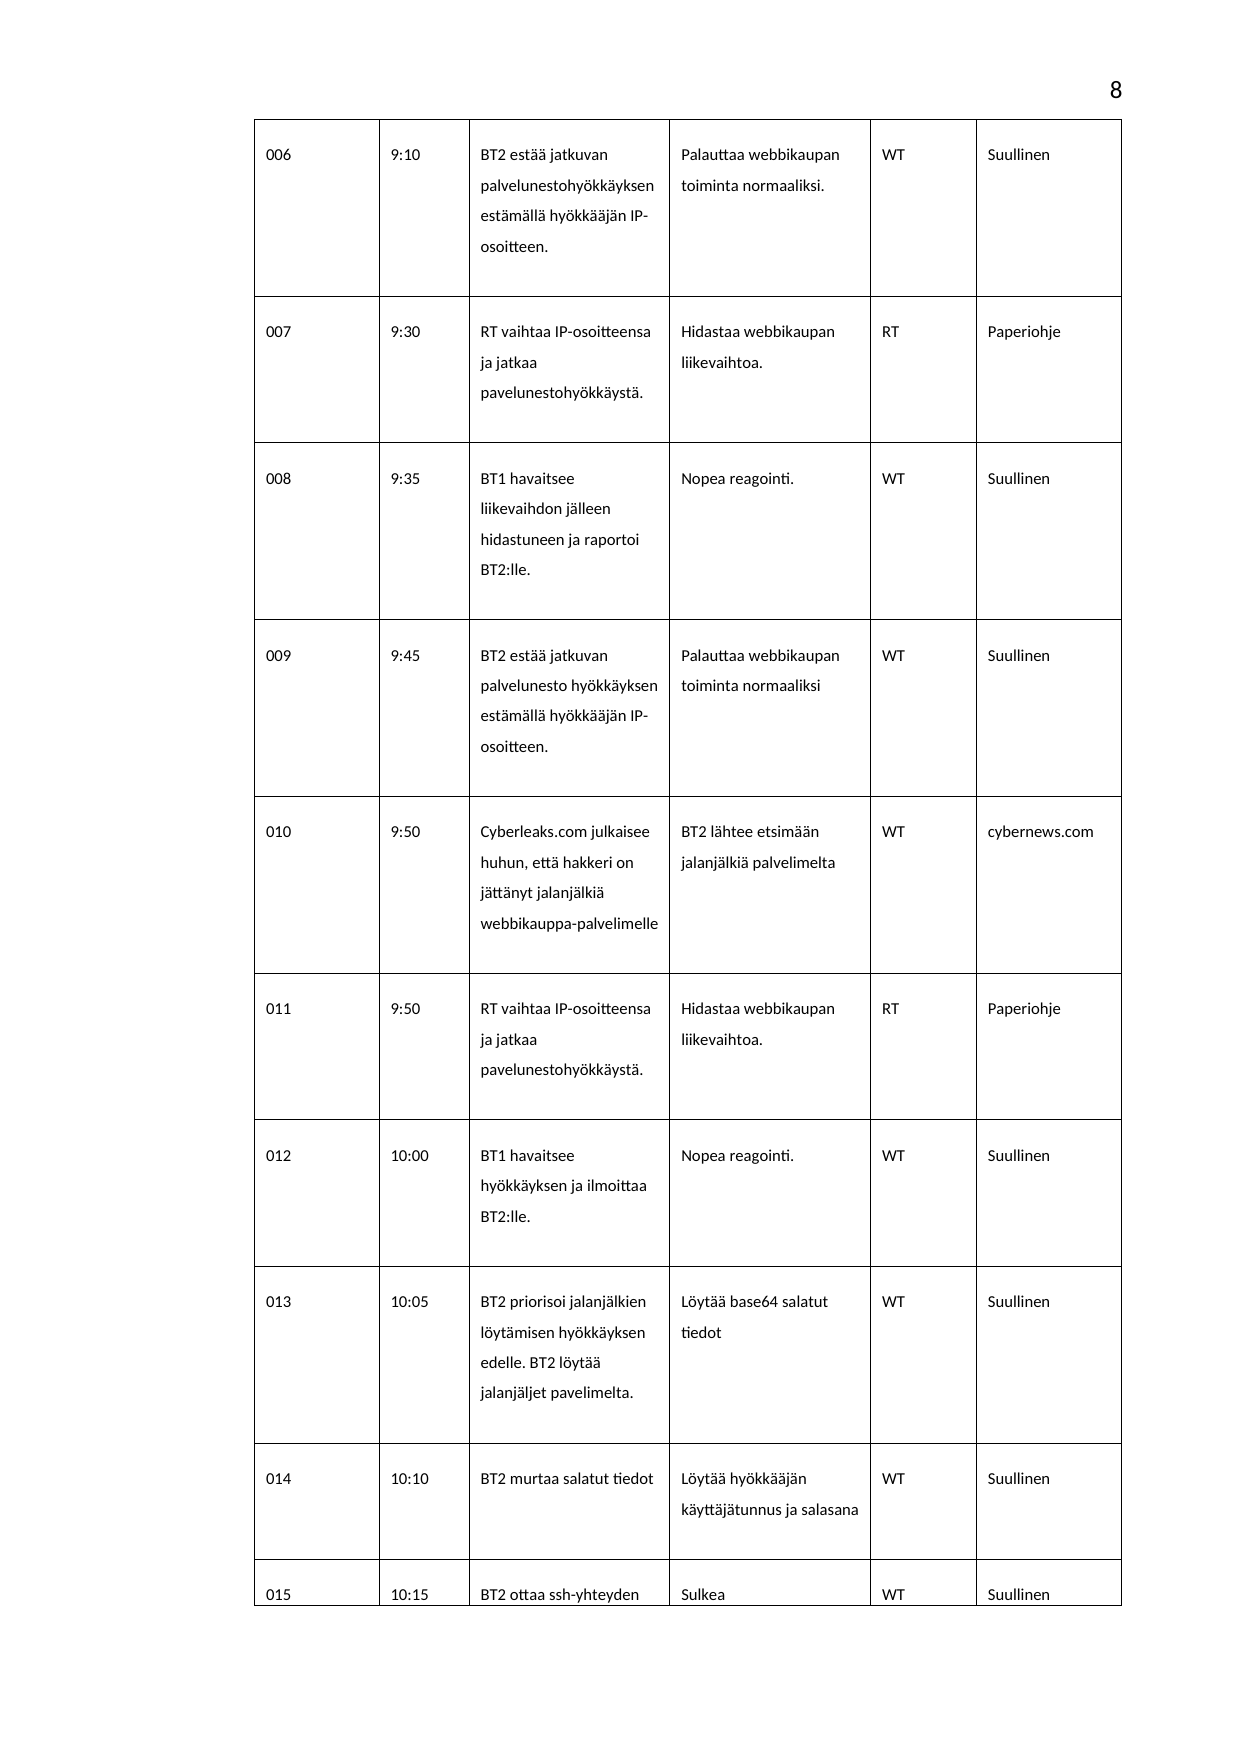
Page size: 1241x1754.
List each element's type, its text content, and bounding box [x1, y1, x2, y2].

table_cell Löytää hyökkääjän käyttäjätunnus ja salasana [670, 1444, 870, 1558]
table_cell Suullinen [977, 1267, 1121, 1442]
table_cell WT [871, 120, 976, 296]
table_cell Suullinen [977, 443, 1121, 619]
table_cell Suullinen [977, 620, 1121, 796]
table_cell WT [871, 1444, 976, 1558]
table_cell cybernews.com [977, 797, 1121, 973]
table_cell 10:15 [380, 1560, 469, 1605]
table_cell BT1 havaitsee liikevaihdon jälleen hidastuneen ja raportoi BT2:lle. [470, 443, 669, 619]
table_cell 9:10 [380, 120, 469, 296]
table_cell 009 [255, 620, 379, 796]
table_cell Hidastaa webbikaupan liikevaihtoa. [670, 297, 870, 442]
table_cell Nopea reagointi. [670, 1120, 870, 1266]
table_cell 9:50 [380, 797, 469, 973]
table_cell Paperiohje [977, 974, 1121, 1119]
table_cell 10:10 [380, 1444, 469, 1558]
table_cell Suullinen [977, 1444, 1121, 1558]
table_cell Cyberleaks.com julkaisee huhun, että hakkeri on jättänyt jalanjälkiä webbikauppa-palvelimelle [470, 797, 669, 973]
table_cell RT vaihtaa IP-osoitteensa ja jatkaa pavelunestohyökkäystä. [470, 974, 669, 1119]
table_cell 006 [255, 120, 379, 296]
table_cell BT2 lähtee etsimään jalanjälkiä palvelimelta [670, 797, 870, 973]
table_cell 010 [255, 797, 379, 973]
table_cell 015 [255, 1560, 379, 1605]
table_cell WT [871, 1120, 976, 1266]
table_cell Suullinen [977, 120, 1121, 296]
table_cell RT [871, 297, 976, 442]
table_cell 10:05 [380, 1267, 469, 1442]
table_cell BT2 estää jatkuvan palvelunesto hyökkäyksen estämällä hyökkääjän IP-osoitteen. [470, 620, 669, 796]
table_cell Palauttaa webbikaupan toiminta normaaliksi [670, 620, 870, 796]
table_cell Paperiohje [977, 297, 1121, 442]
table_cell 9:45 [380, 620, 469, 796]
table_cell WT [871, 620, 976, 796]
table_cell BT2 ottaa ssh-yhteyden samaan IP-osoitteeseen, josta tulee palvelunestohyökkäys. [470, 1560, 669, 1605]
table_cell 10:00 [380, 1120, 469, 1266]
table_cell BT2 priorisoi jalanjälkien löytämisen hyökkäyksen edelle. BT2 löytää jalanjäljet pavelimelta. [470, 1267, 669, 1442]
table_cell Nopea reagointi. [670, 443, 870, 619]
table_cell RT [871, 974, 976, 1119]
table_cell BT2 murtaa salatut tiedot [470, 1444, 669, 1558]
table_cell 9:30 [380, 297, 469, 442]
table_cell 9:50 [380, 974, 469, 1119]
table_cell WT [871, 1560, 976, 1605]
table_cell Suullinen [977, 1120, 1121, 1266]
table_cell WT [871, 1267, 976, 1442]
table_cell 011 [255, 974, 379, 1119]
table_cell WT [871, 797, 976, 973]
table_cell Suullinen [977, 1560, 1121, 1605]
table_cell BT2 estää jatkuvan palvelunestohyökkäyksen estämällä hyökkääjän IP-osoitteen. [470, 120, 669, 296]
table_cell 013 [255, 1267, 379, 1442]
table_cell 008 [255, 443, 379, 619]
table_cell Hidastaa webbikaupan liikevaihtoa. [670, 974, 870, 1119]
table_cell Löytää base64 salatut tiedot [670, 1267, 870, 1442]
table_cell 012 [255, 1120, 379, 1266]
table_cell 9:35 [380, 443, 469, 619]
table_cell 014 [255, 1444, 379, 1558]
table_cell Palauttaa webbikaupan toiminta normaaliksi. [670, 120, 870, 296]
table_cell BT1 havaitsee hyökkäyksen ja ilmoittaa BT2:lle. [470, 1120, 669, 1266]
table_cell 007 [255, 297, 379, 442]
table_cell Sulkea palvelunestohyökkäys lopullisesti [670, 1560, 870, 1605]
table_cell RT vaihtaa IP-osoitteensa ja jatkaa pavelunestohyökkäystä. [470, 297, 669, 442]
table_cell WT [871, 443, 976, 619]
